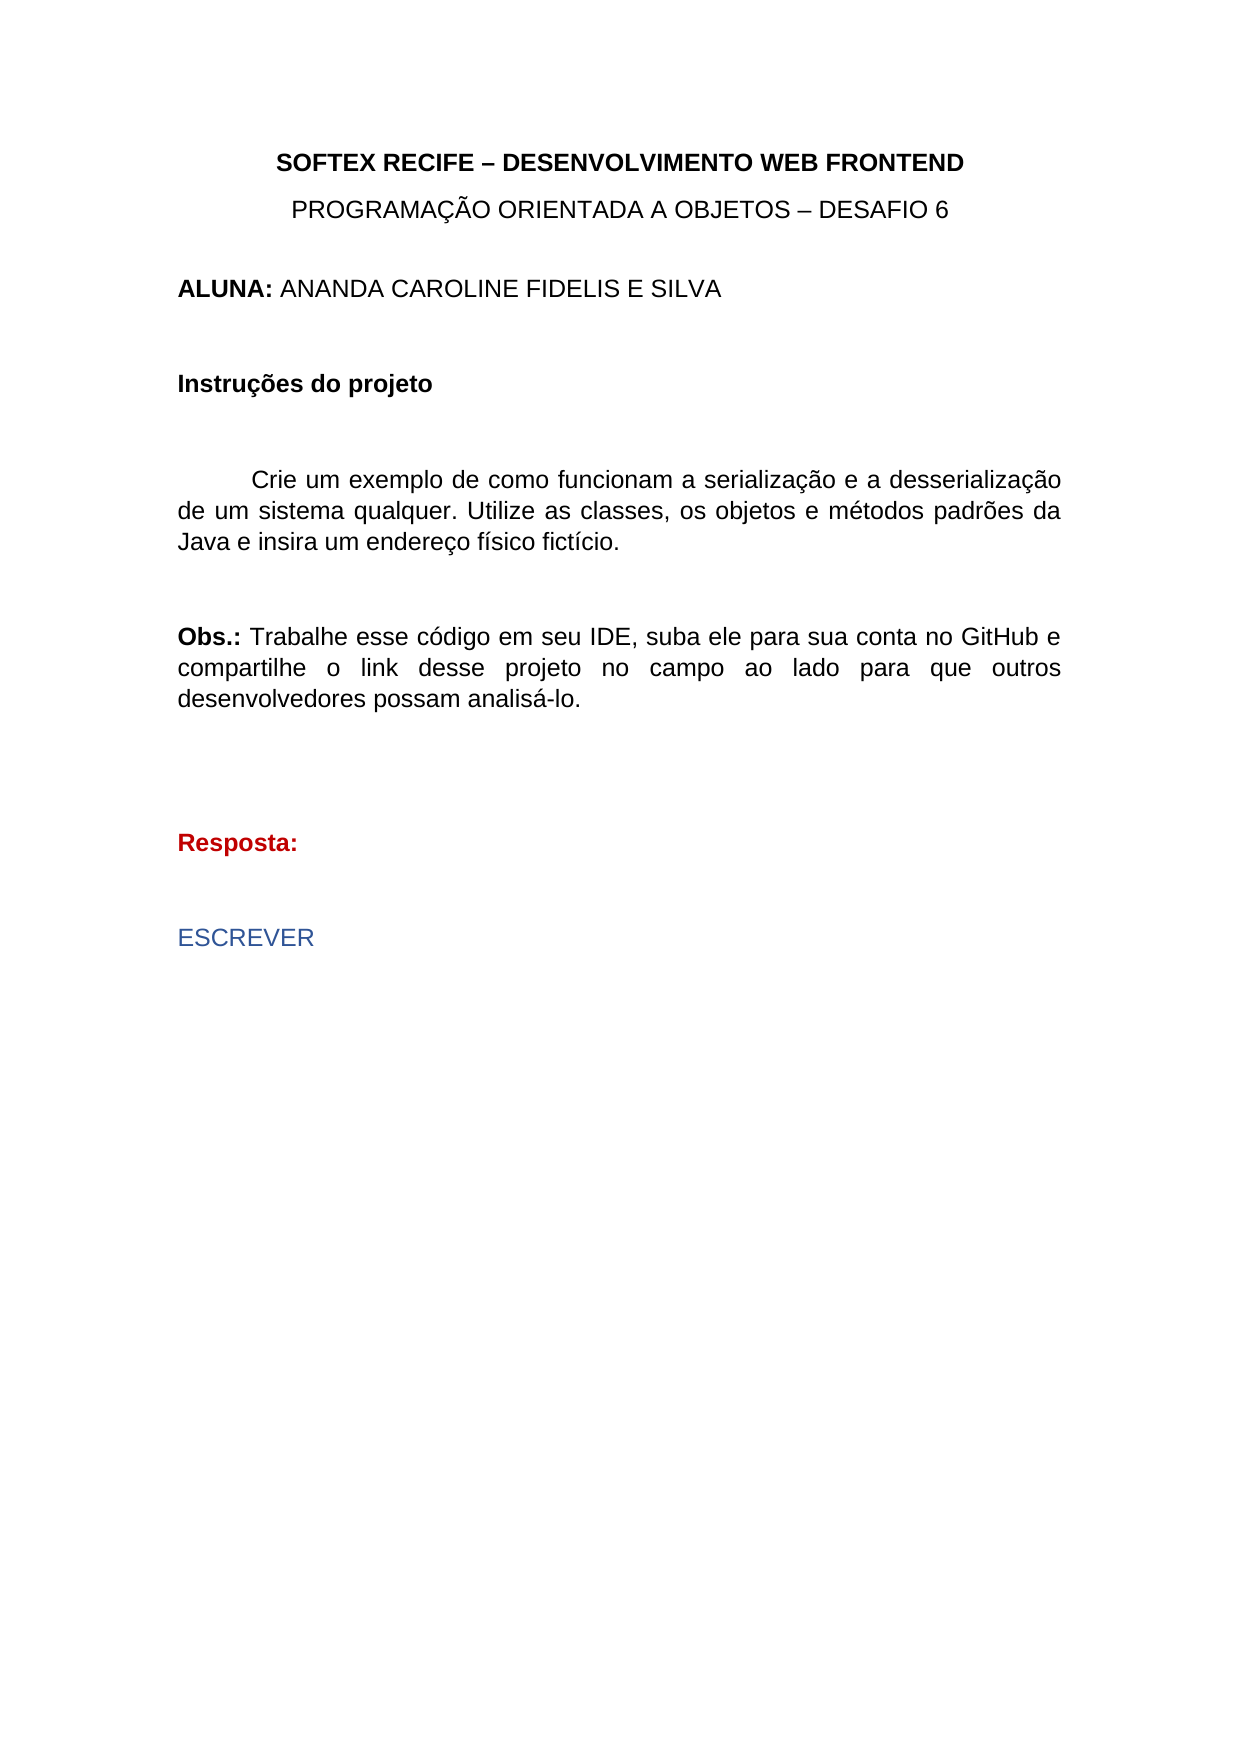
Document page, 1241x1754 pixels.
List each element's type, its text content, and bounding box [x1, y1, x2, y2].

text Obs.: Trabalhe esse código em seu IDE, suba ele para sua conta no GitHub e compartilhe o link desse projeto no campo ao lado para que outros desenvolvedores possam analisá-lo. [177, 622, 1063, 713]
text ESCREVER [177, 923, 1063, 1013]
text PROGRAMAÇÃO ORIENTADA A OBJETOS – DESAFIO 6 [177, 195, 1063, 224]
text Resposta: [177, 828, 1063, 856]
text ALUNA: ANANDA CAROLINE FIDELIS E SILVA [177, 243, 1063, 303]
text Crie um exemplo de como funcionam a serialização e a desserialização de um sistema qualquer. Utilize as classes, os objetos e métodos padrões da Java e insira um endereço físico fictício. [177, 465, 1063, 556]
text SOFTEX RECIFE – DESENVOLVIMENTO WEB FRONTEND [177, 148, 1063, 176]
text Instruções do projeto [177, 369, 1063, 398]
